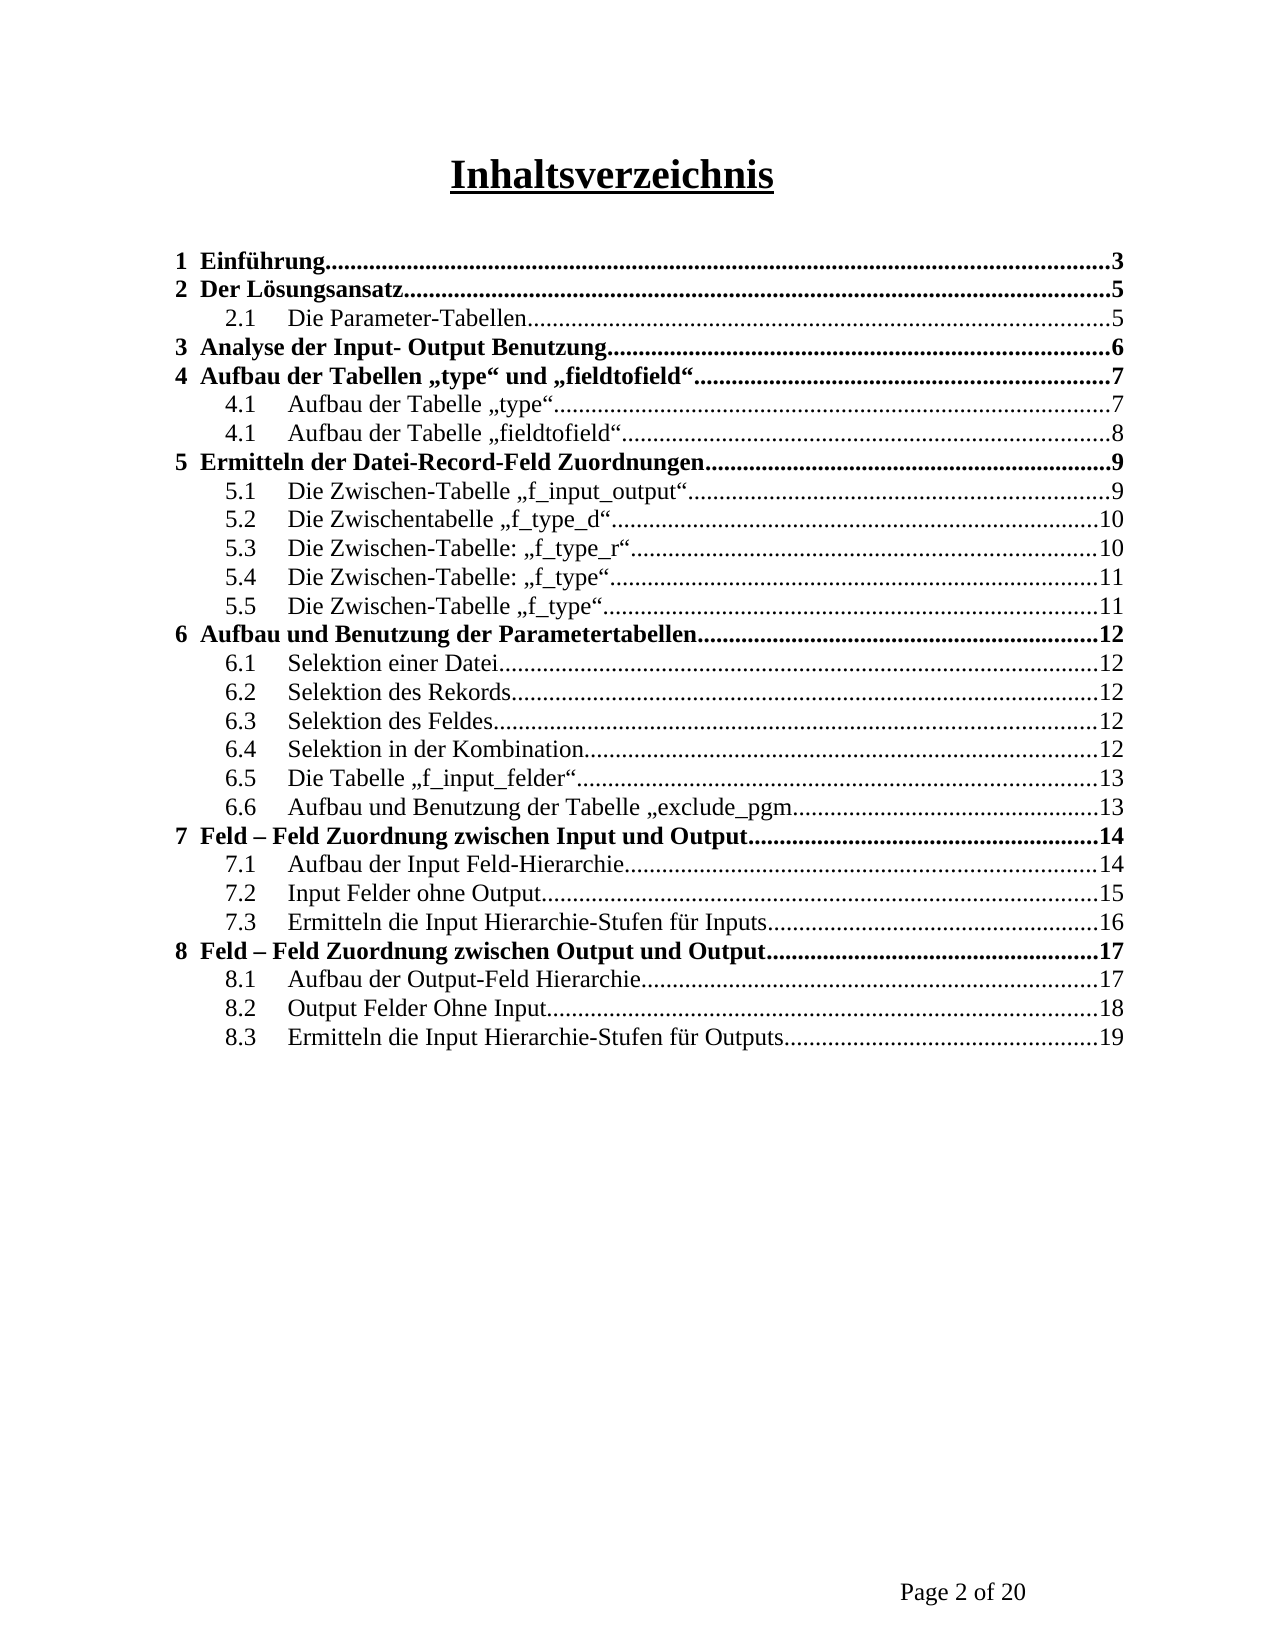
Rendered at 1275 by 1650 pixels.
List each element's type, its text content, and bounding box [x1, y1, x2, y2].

text 4 Aufbau der Tabellen „type“ und „fieldtofield“ 7 [175, 361, 1125, 389]
text 7 Feld – Feld Zuordnung zwischen Input und Output 14 [175, 821, 1125, 849]
text Inhaltsverzeichnis [450, 150, 1125, 198]
text 4.1 Aufbau der Tabelle „fieldtofield“ 8 [225, 418, 1125, 447]
text 5.4 Die Zwischen-Tabelle: „f_type“ 11 [225, 562, 1125, 591]
text 8 Feld – Feld Zuordnung zwischen Output und Output 17 [175, 936, 1125, 964]
text 5.3 Die Zwischen-Tabelle: „f_type_r“ 10 [225, 533, 1125, 562]
text 7.3 Ermitteln die Input Hierarchie-Stufen für Inputs 16 [225, 907, 1125, 936]
text 2.1 Die Parameter-Tabellen 5 [225, 303, 1125, 332]
text 8.2 Output Felder Ohne Input 18 [225, 993, 1125, 1022]
text 6.5 Die Tabelle „f_input_felder“ 13 [225, 763, 1125, 792]
text 5.2 Die Zwischentabelle „f_type_d“ 10 [225, 504, 1125, 533]
text 6.2 Selektion des Rekords 12 [225, 677, 1125, 706]
text 6 Aufbau und Benutzung der Parametertabellen 12 [175, 619, 1125, 648]
text 7.2 Input Felder ohne Output 15 [225, 878, 1125, 907]
text 1 Einführung 3 [175, 246, 1125, 274]
text 8.1 Aufbau der Output-Feld Hierarchie 17 [225, 964, 1125, 993]
text 5.5 Die Zwischen-Tabelle „f_type“ 11 [225, 591, 1125, 619]
text 6.1 Selektion einer Datei 12 [225, 648, 1125, 677]
text 5.1 Die Zwischen-Tabelle „f_input_output“ 9 [225, 476, 1125, 504]
text 8.3 Ermitteln die Input Hierarchie-Stufen für Outputs 19 [225, 1022, 1125, 1051]
text 6.3 Selektion des Feldes 12 [225, 706, 1125, 734]
text 5 Ermitteln der Datei-Record-Feld Zuordnungen 9 [175, 447, 1125, 476]
text 3 Analyse der Input- Output Benutzung 6 [175, 332, 1125, 361]
text 6.6 Aufbau und Benutzung der Tabelle „exclude_pgm 13 [225, 792, 1125, 821]
text 2 Der Lösungsansatz 5 [175, 274, 1125, 303]
text 4.1 Aufbau der Tabelle „type“ 7 [225, 389, 1125, 418]
text 6.4 Selektion in der Kombination 12 [225, 734, 1125, 763]
text 7.1 Aufbau der Input Feld-Hierarchie 14 [225, 849, 1125, 878]
